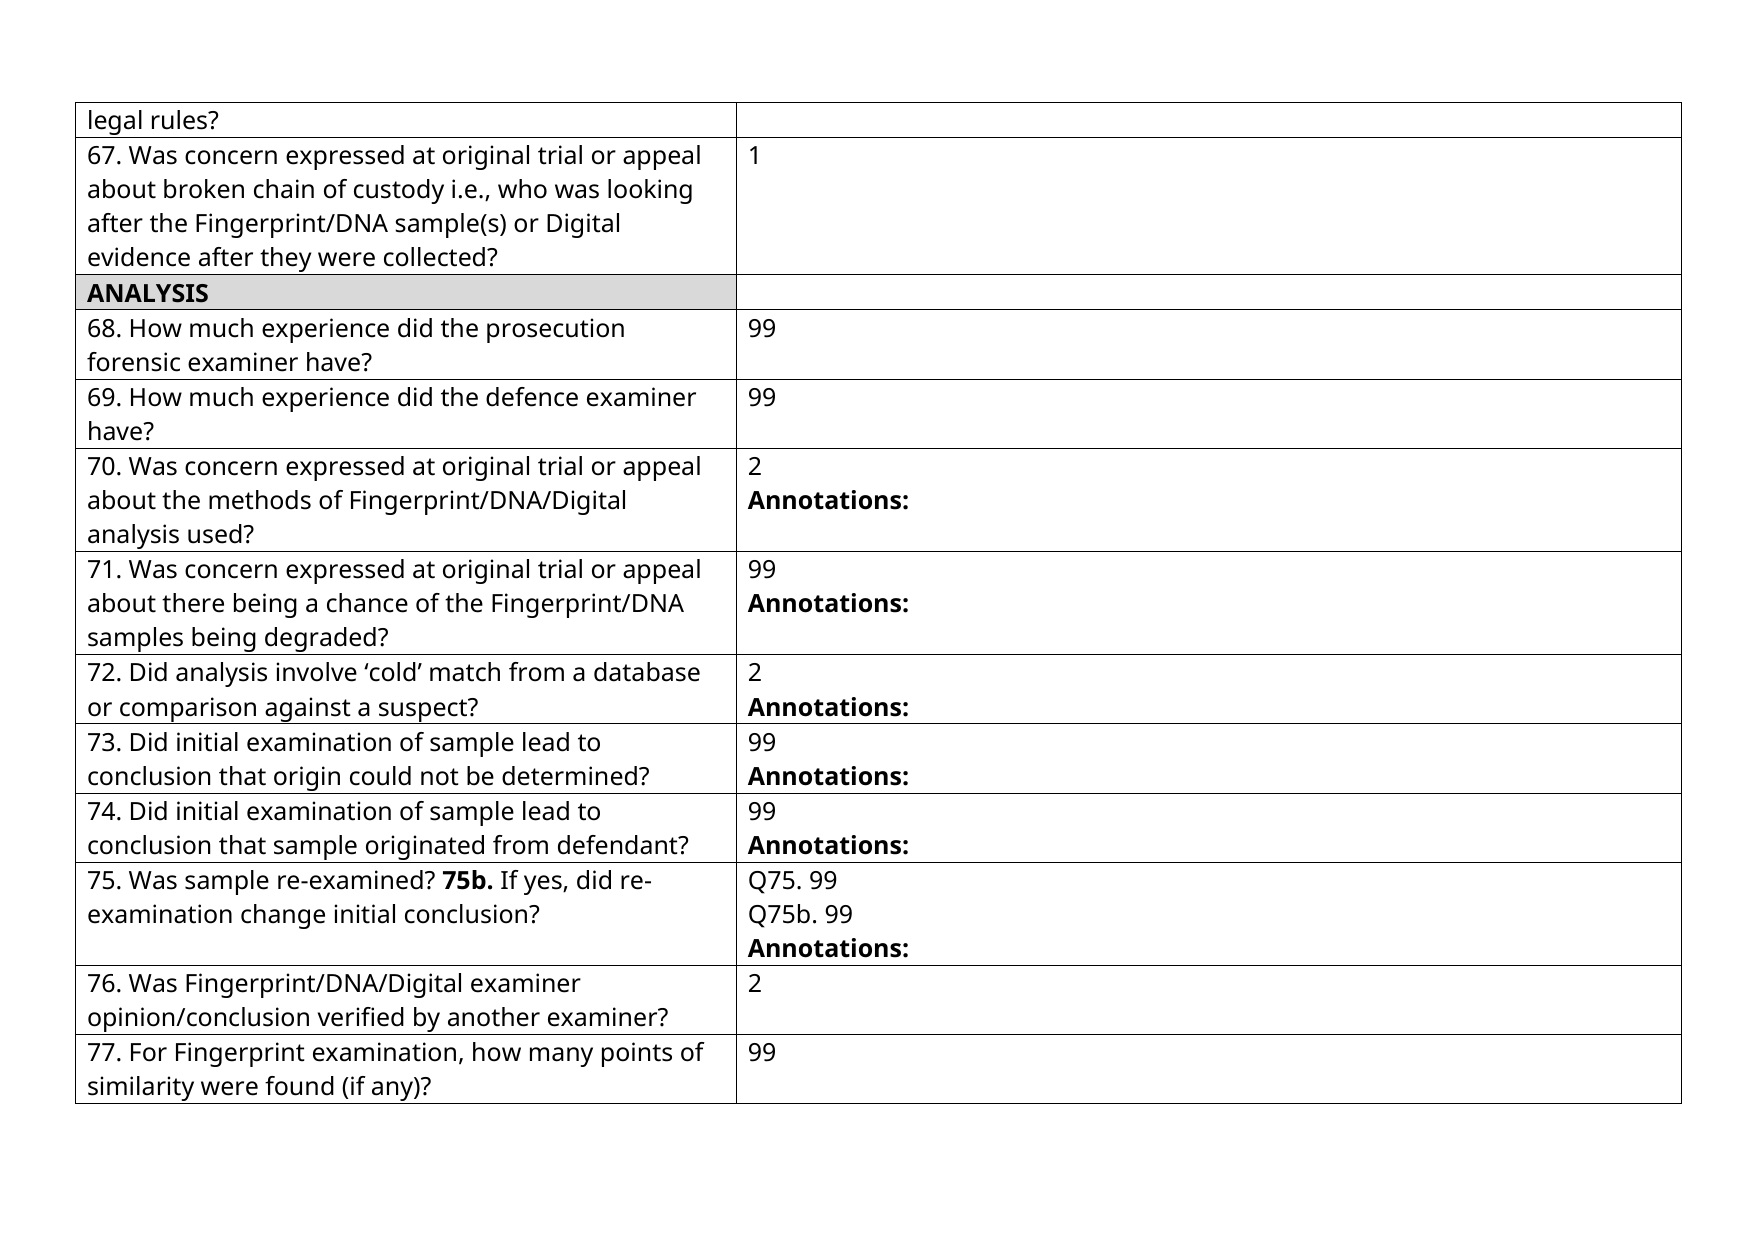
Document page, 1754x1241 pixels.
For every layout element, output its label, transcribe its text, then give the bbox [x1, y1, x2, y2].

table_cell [76, 103, 736, 137]
table_cell 99 Annotations: [737, 552, 1681, 654]
table_cell 73. Did initial examination of sample lead to conclusion that origin could not be determined? [76, 724, 736, 792]
table_cell 99 Annotations: [737, 724, 1681, 792]
table_cell 99 [737, 1035, 1681, 1103]
table_cell 99 Annotations: [737, 794, 1681, 862]
table_cell 75. Was sample re-examined? 75b. If yes, did re-examination change initial conclusion? [76, 863, 736, 965]
table_cell 71. Was concern expressed at original trial or appeal about there being a chance of the Fingerprint/DNA samples being degraded? [76, 552, 736, 654]
table_cell 77. For Fingerprint examination, how many points of similarity were found (if any)? [76, 1035, 736, 1103]
table_cell Q75. 99 Q75b. 99 Annotations: [737, 863, 1681, 965]
table_cell ANALYSIS [76, 275, 736, 309]
table_cell 2 Annotations: [737, 655, 1681, 723]
table_cell 2 [737, 966, 1681, 1034]
table_cell 70. Was concern expressed at original trial or appeal about the methods of Fingerprint/DNA/Digital analysis used? [76, 449, 736, 551]
table_cell 2 Annotations: [737, 449, 1681, 551]
table_cell 76. Was Fingerprint/DNA/Digital examiner opinion/conclusion verified by another examiner? [76, 966, 736, 1034]
table_cell 69. How much experience did the defence examiner have? [76, 380, 736, 448]
table_cell 1 [737, 103, 1681, 137]
table_cell 1 [737, 138, 1681, 274]
table_cell 72. Did analysis involve ‘cold’ match from a database or comparison against a suspect? [76, 655, 736, 723]
table_cell 99 [737, 380, 1681, 448]
table_cell 68. How much experience did the prosecution forensic examiner have? [76, 310, 736, 378]
table_cell 99 [737, 310, 1681, 378]
table_cell 67. Was concern expressed at original trial or appeal about broken chain of custody i.e., who was looking after the Fingerprint/DNA sample(s) or Digital evidence after they were collected? [76, 138, 736, 274]
table_cell 74. Did initial examination of sample lead to conclusion that sample originated from defendant? [76, 794, 736, 862]
table_cell [737, 275, 1681, 309]
